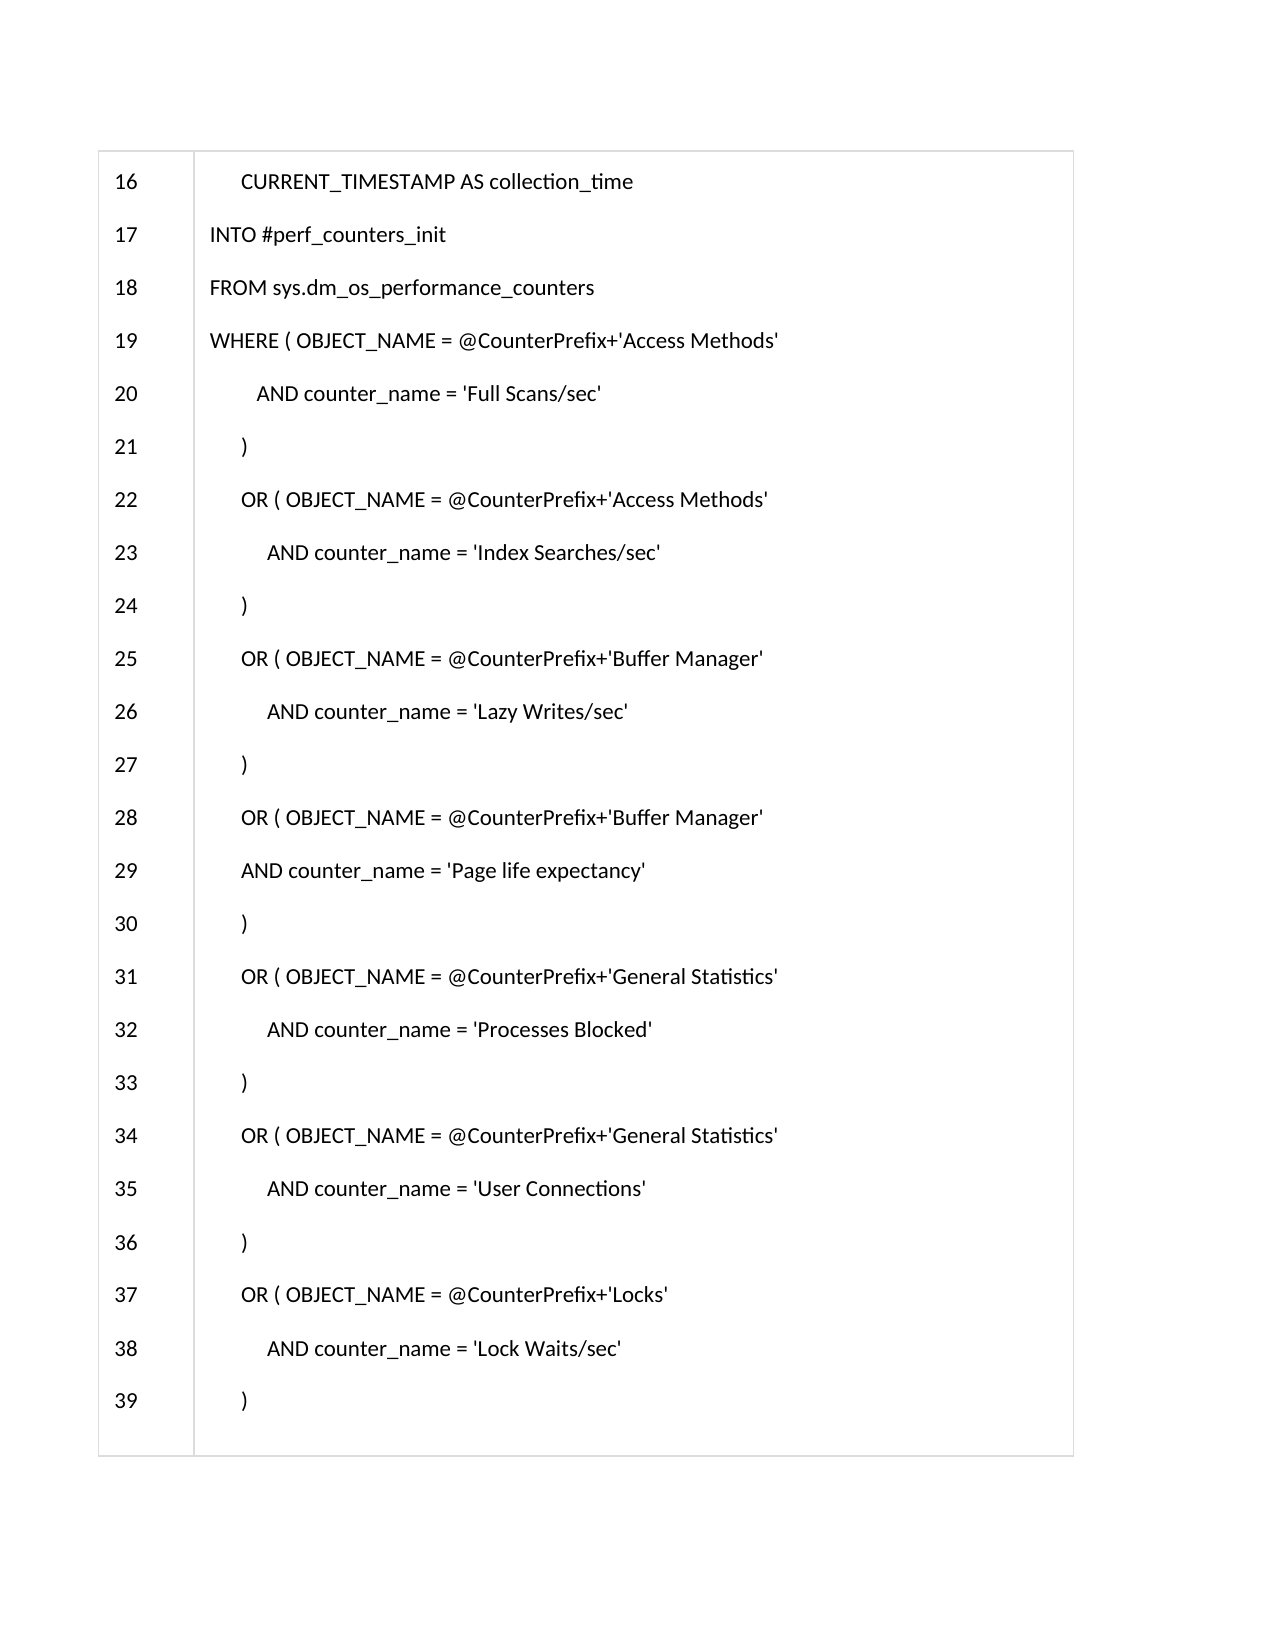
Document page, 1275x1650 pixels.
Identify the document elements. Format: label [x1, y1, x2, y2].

table_header [99, 152, 193, 1455]
table_header [195, 152, 1073, 1455]
